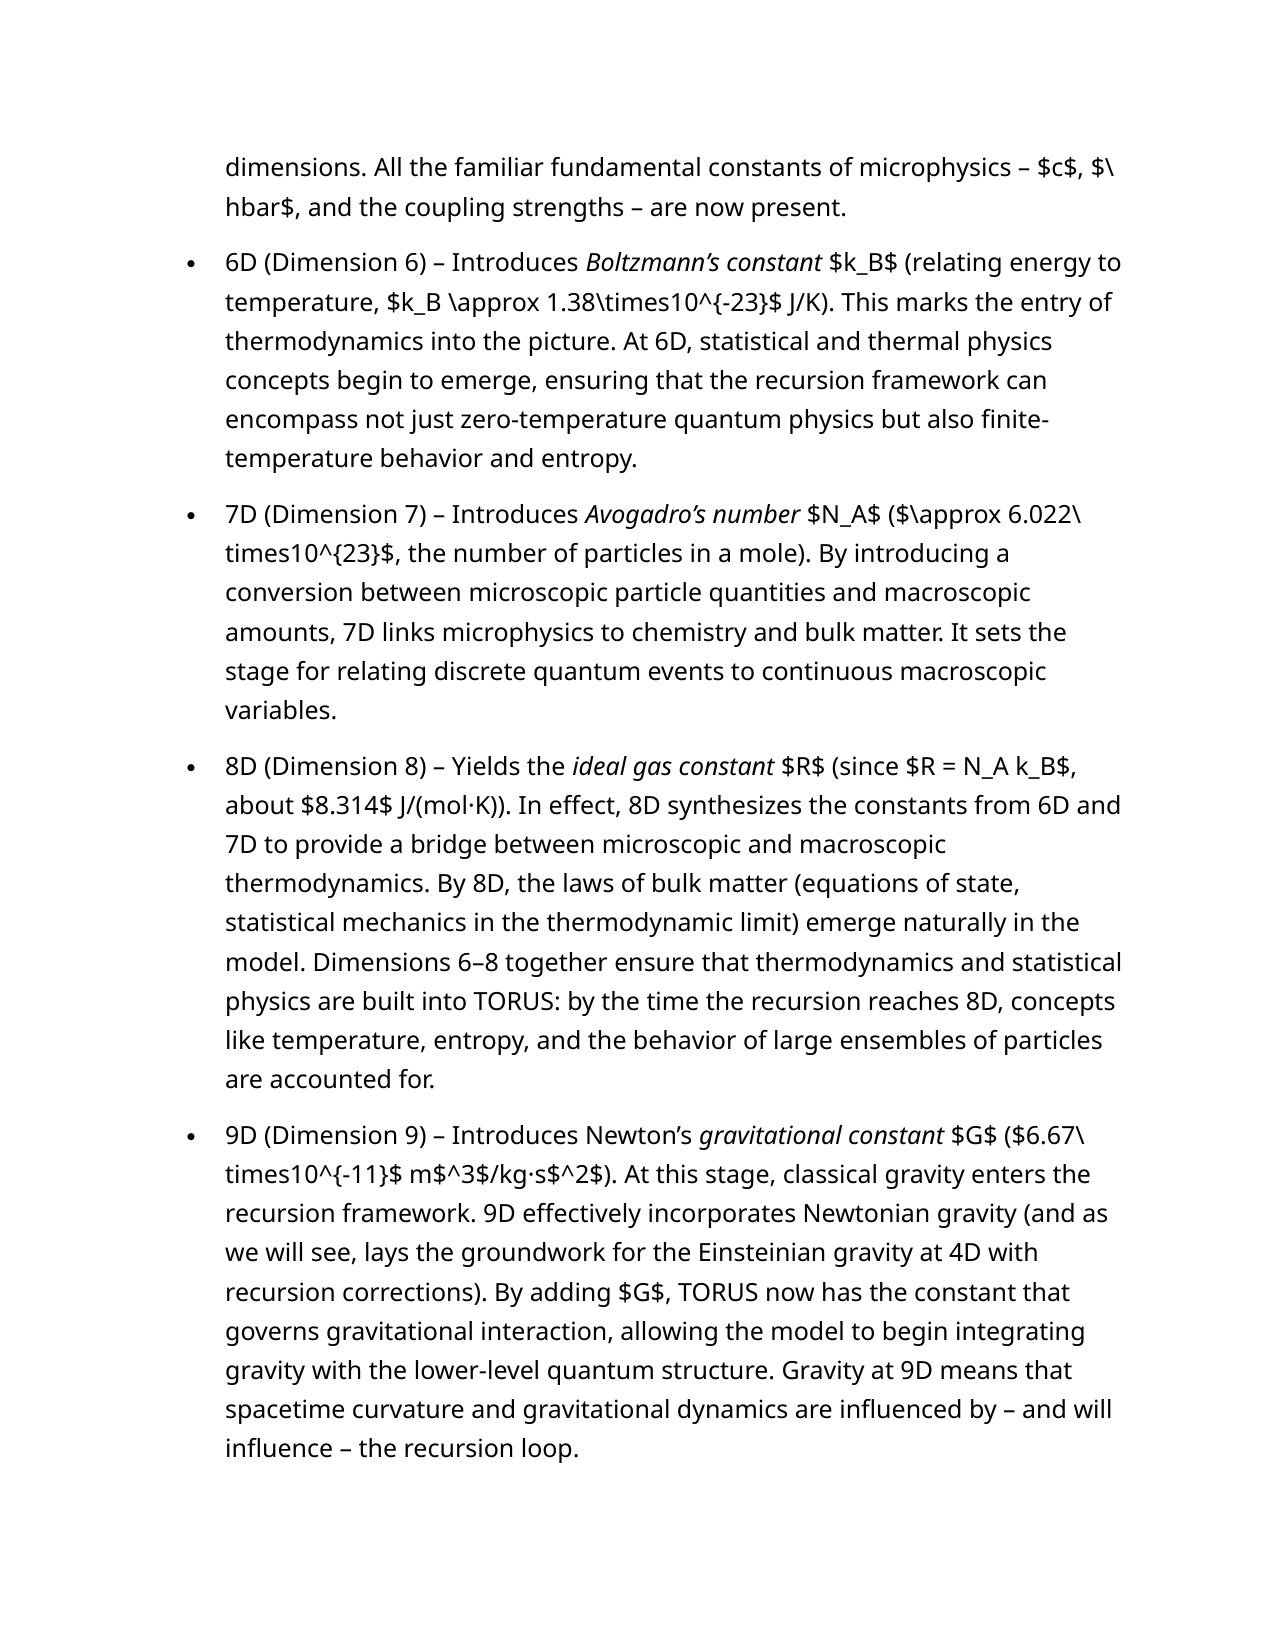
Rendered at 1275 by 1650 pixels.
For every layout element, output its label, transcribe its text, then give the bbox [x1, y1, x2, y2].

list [187, 150, 1125, 223]
list 8D (Dimension 8) – Yields the ideal gas constant $R$ (since $R = N_A k_B$, about $8.314$ J/(mol·K)). In effect, 8D synthesizes the constants from 6D and 7D to provide a bridge between microscopic and macroscopic thermodynamics. By 8D, the laws of bulk matter (equations of state, statistical mechanics in the thermodynamic limit) emerge naturally in the model. Dimensions 6–8 together ensure that thermodynamics and statistical physics are built into TORUS: by the time the recursion reaches 8D, concepts like temperature, entropy, and the behavior of large ensembles of particles are accounted for. [187, 748, 1125, 1096]
list 7D (Dimension 7) – Introduces Avogadro’s number $N_A$ ($\approx 6.022\times10^{23}$, the number of particles in a mole). By introducing a conversion between microscopic particle quantities and macroscopic amounts, 7D links microphysics to chemistry and bulk matter. It sets the stage for relating discrete quantum events to continuous macroscopic variables. [187, 497, 1125, 727]
list 9D (Dimension 9) – Introduces Newton’s gravitational constant $G$ ($6.67\times10^{-11}$ m$^3$/kg·s$^2$). At this stage, classical gravity enters the recursion framework. 9D effectively incorporates Newtonian gravity (and as we will see, lays the groundwork for the Einsteinian gravity at 4D with recursion corrections). By adding $G$, TORUS now has the constant that governs gravitational interaction, allowing the model to begin integrating gravity with the lower-level quantum structure. Gravity at 9D means that spacetime curvature and gravitational dynamics are influenced by – and will influence – the recursion loop. [187, 1117, 1125, 1465]
list 6D (Dimension 6) – Introduces Boltzmann’s constant $k_B$ (relating energy to temperature, $k_B \approx 1.38\times10^{-23}$ J/K). This marks the entry of thermodynamics into the picture. At 6D, statistical and thermal physics concepts begin to emerge, ensuring that the recursion framework can encompass not just zero-temperature quantum physics but also finite-temperature behavior and entropy. [187, 245, 1125, 475]
